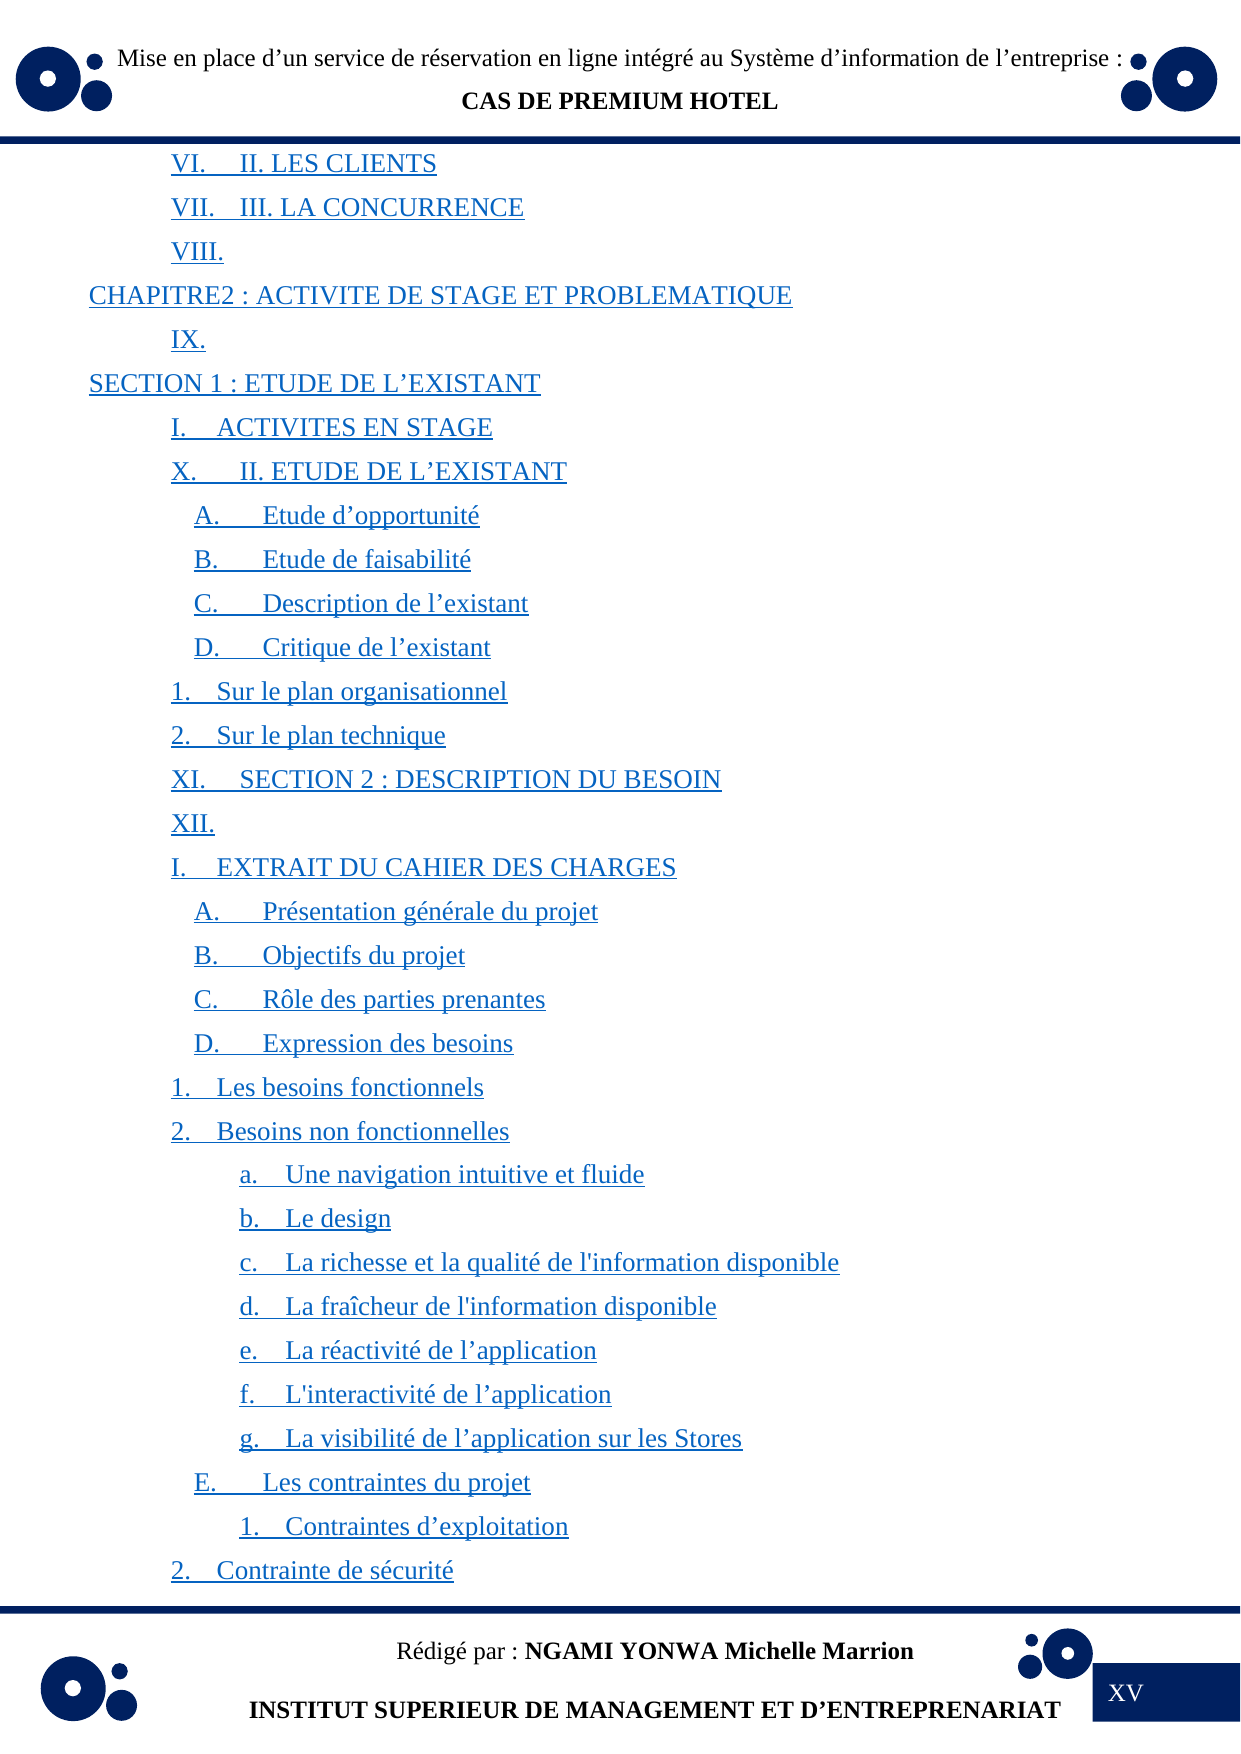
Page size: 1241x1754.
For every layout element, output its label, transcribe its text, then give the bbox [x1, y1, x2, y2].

text e. La réactivité de l’application 15 [239, 1334, 1162, 1366]
text A. Présentation générale du projet 11 [193, 895, 1162, 926]
text I. ACTIVITES EN STAGE 9 [171, 411, 1162, 442]
text D. Expression des besoins 13 [193, 1027, 1162, 1058]
text g. La visibilité de l’application sur les Stores 16 [239, 1422, 1162, 1453]
text B. Etude de faisabilité 9 [193, 543, 1162, 574]
text XI. SECTION 2 : DESCRIPTION DU BESOIN 11 [171, 763, 1162, 794]
text f. L'interactivité de l’application 15 [239, 1378, 1162, 1409]
text 2. Sur le plan technique 10 [171, 719, 1162, 750]
text 1. Sur le plan organisationnel 10 [171, 675, 1162, 706]
text VI. II. LES CLIENTS 7 [171, 148, 1162, 179]
text VIII. 7 [171, 236, 1162, 267]
text B. Objectifs du projet 11 [193, 939, 1162, 970]
text E. Les contraintes du projet 16 [193, 1466, 1162, 1497]
text C. Rôle des parties prenantes 12 [193, 983, 1162, 1014]
text D. Critique de l’existant 10 [193, 631, 1162, 662]
text 1. Contraintes d’exploitation 16 [239, 1510, 1162, 1541]
text d. La fraîcheur de l'information disponible 15 [239, 1291, 1162, 1322]
text CHAPITRE2 : ACTIVITE DE STAGE ET PROBLEMATIQUE 8 [88, 279, 1162, 311]
text XII. 11 [171, 807, 1162, 838]
text a. Une navigation intuitive et fluide 14 [239, 1159, 1162, 1190]
text SECTION 1 : ETUDE DE L’EXISTANT 9 [88, 367, 1162, 398]
text 2. Besoins non fonctionnelles 14 [171, 1115, 1162, 1146]
text IX. 9 [171, 323, 1162, 354]
text I. EXTRAIT DU CAHIER DES CHARGES 11 [171, 851, 1162, 882]
text c. La richesse et la qualité de l'information disponible 15 [239, 1247, 1162, 1278]
text C. Description de l’existant 9 [193, 587, 1162, 618]
text 2. Contrainte de sécurité 16 [171, 1554, 1162, 1585]
text X. II. ETUDE DE L’EXISTANT 9 [171, 455, 1162, 486]
text 1. Les besoins fonctionnels 13 [171, 1071, 1162, 1102]
text VII. III. LA CONCURRENCE 7 [171, 192, 1162, 223]
text b. Le design 14 [239, 1203, 1162, 1234]
text A. Etude d’opportunité 9 [193, 499, 1162, 530]
